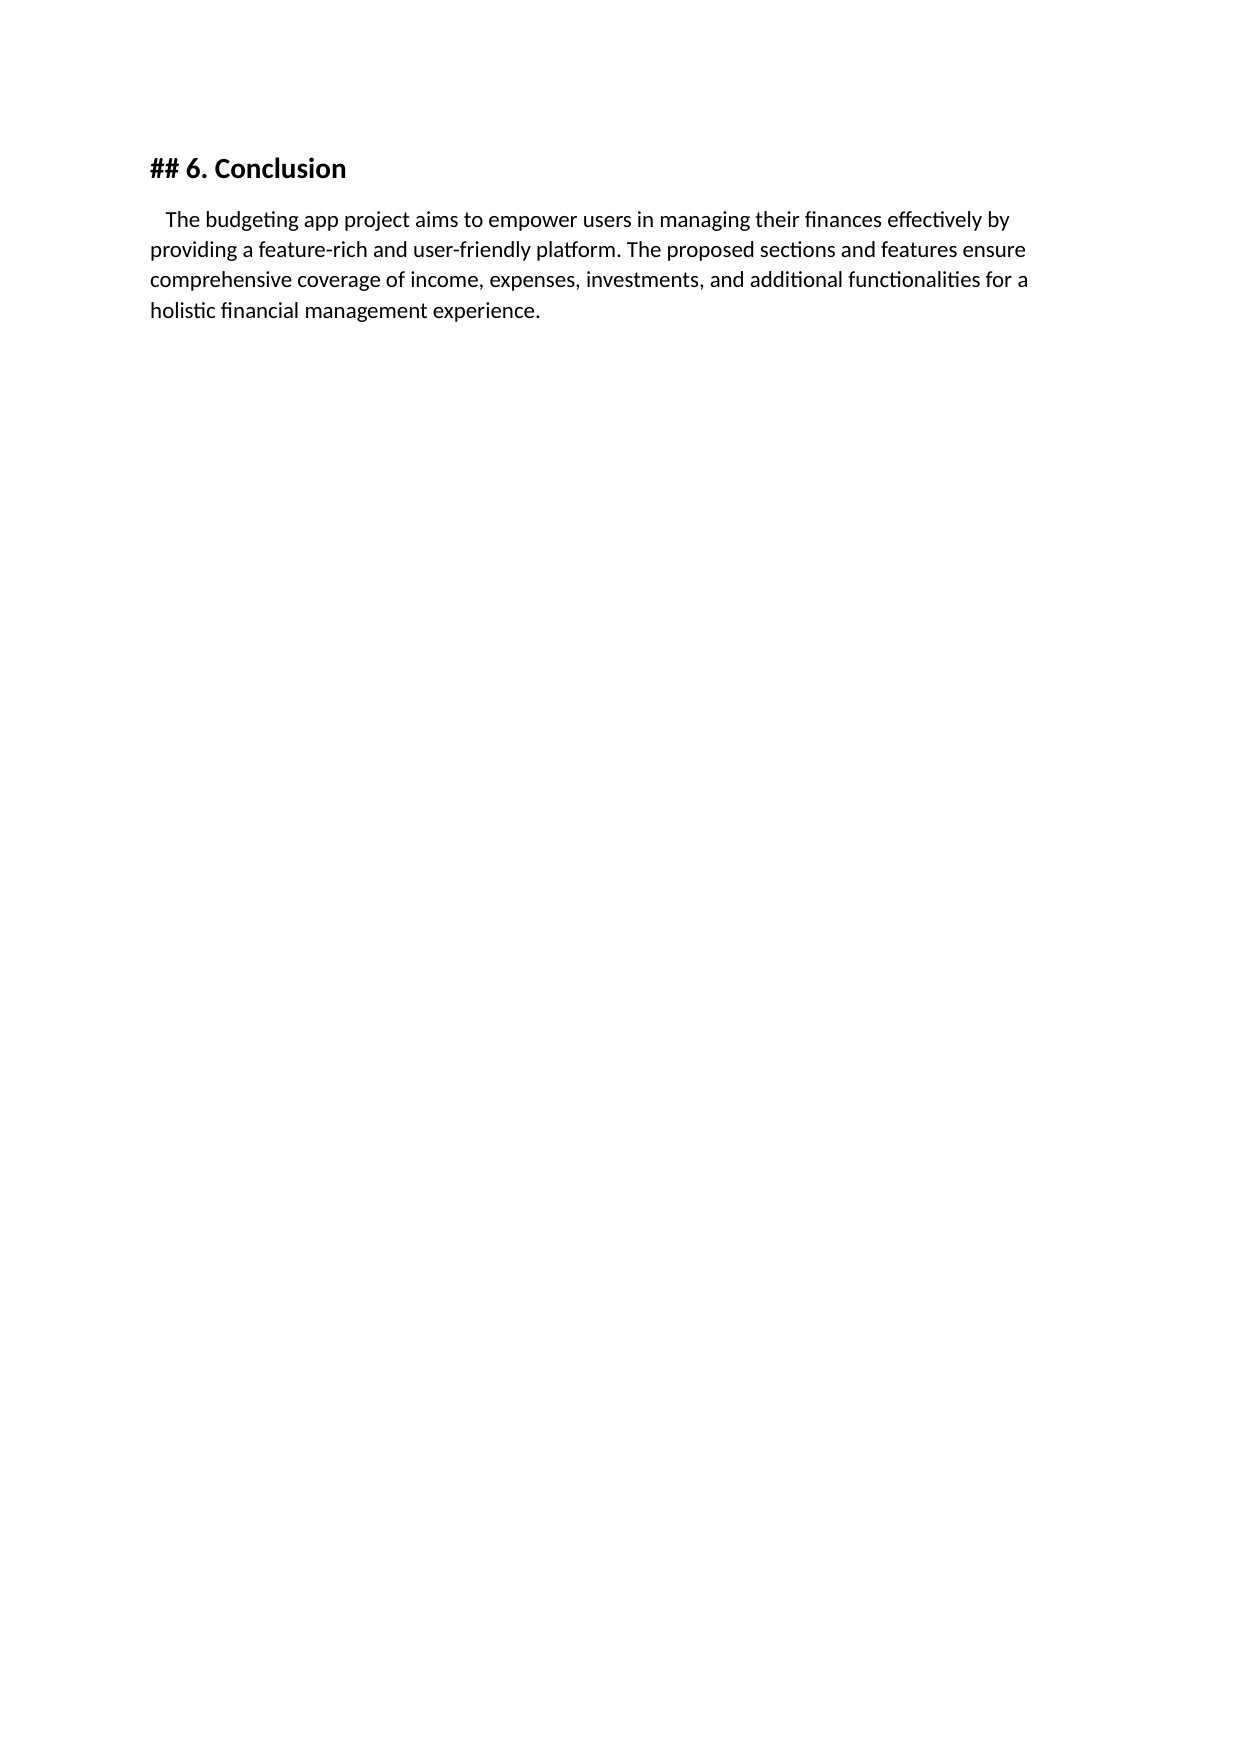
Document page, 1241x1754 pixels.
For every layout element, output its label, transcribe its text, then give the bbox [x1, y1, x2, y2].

text The budgeting app project aims to empower users in managing their finances effectively by providing a feature-rich and user-friendly platform. The proposed sections and features ensure comprehensive coverage of income, expenses, investments, and additional functionalities for a holistic financial management experience. [150, 205, 1090, 324]
text ## 6. Conclusion [150, 150, 1090, 186]
